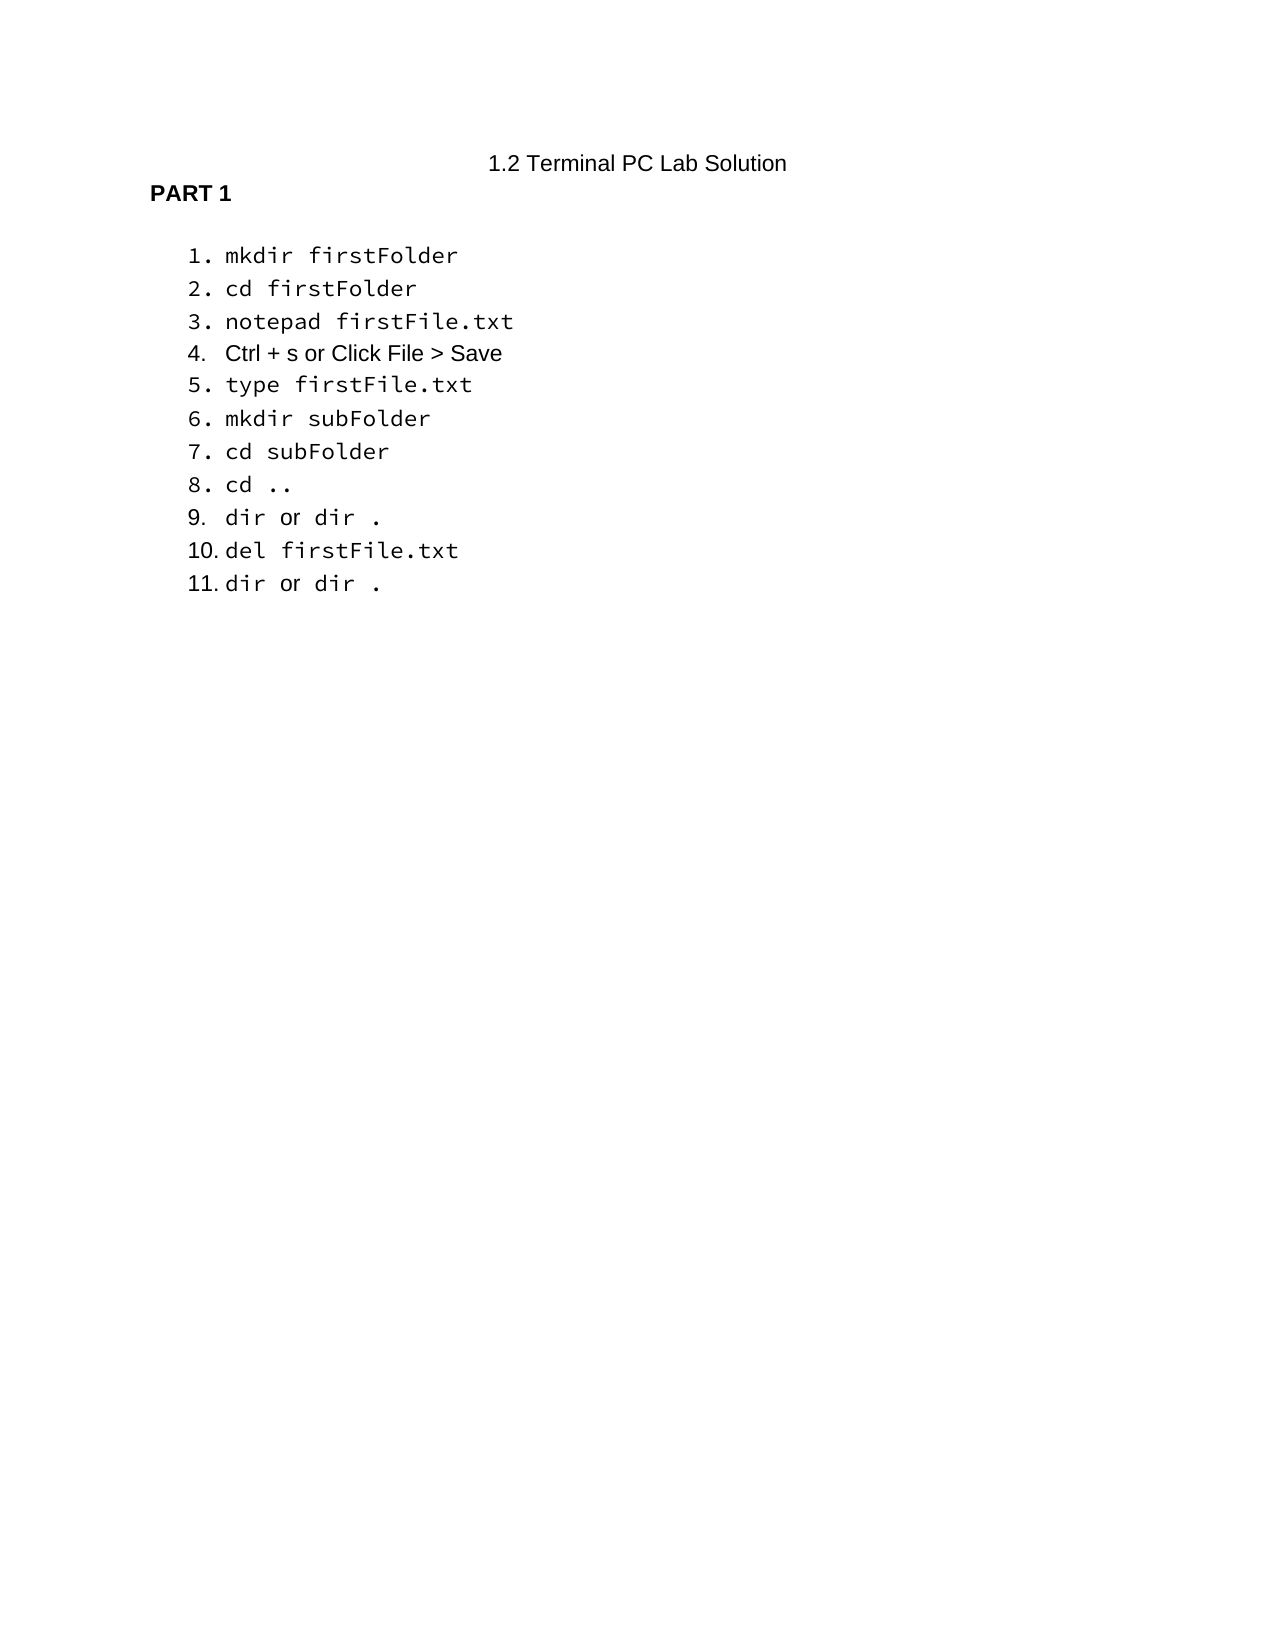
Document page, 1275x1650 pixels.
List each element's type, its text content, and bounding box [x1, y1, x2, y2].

list notepad firstFile.txt [187, 307, 1125, 336]
list del firstFile.txt [187, 536, 1125, 565]
list cd subFolder [187, 436, 1125, 465]
list cd .. [187, 469, 1125, 498]
text PART 1 [150, 180, 1125, 207]
list type firstFile.txt [187, 370, 1125, 399]
list mkdir subFolder [187, 403, 1125, 432]
list dir or dir . [187, 569, 1125, 598]
list mkdir firstFolder [187, 241, 1125, 269]
list dir or dir . [187, 503, 1125, 532]
text 1.2 Terminal PC Lab Solution [150, 150, 1125, 176]
list cd firstFolder [187, 274, 1125, 303]
list Ctrl + s or Click File > Save [187, 340, 1125, 366]
